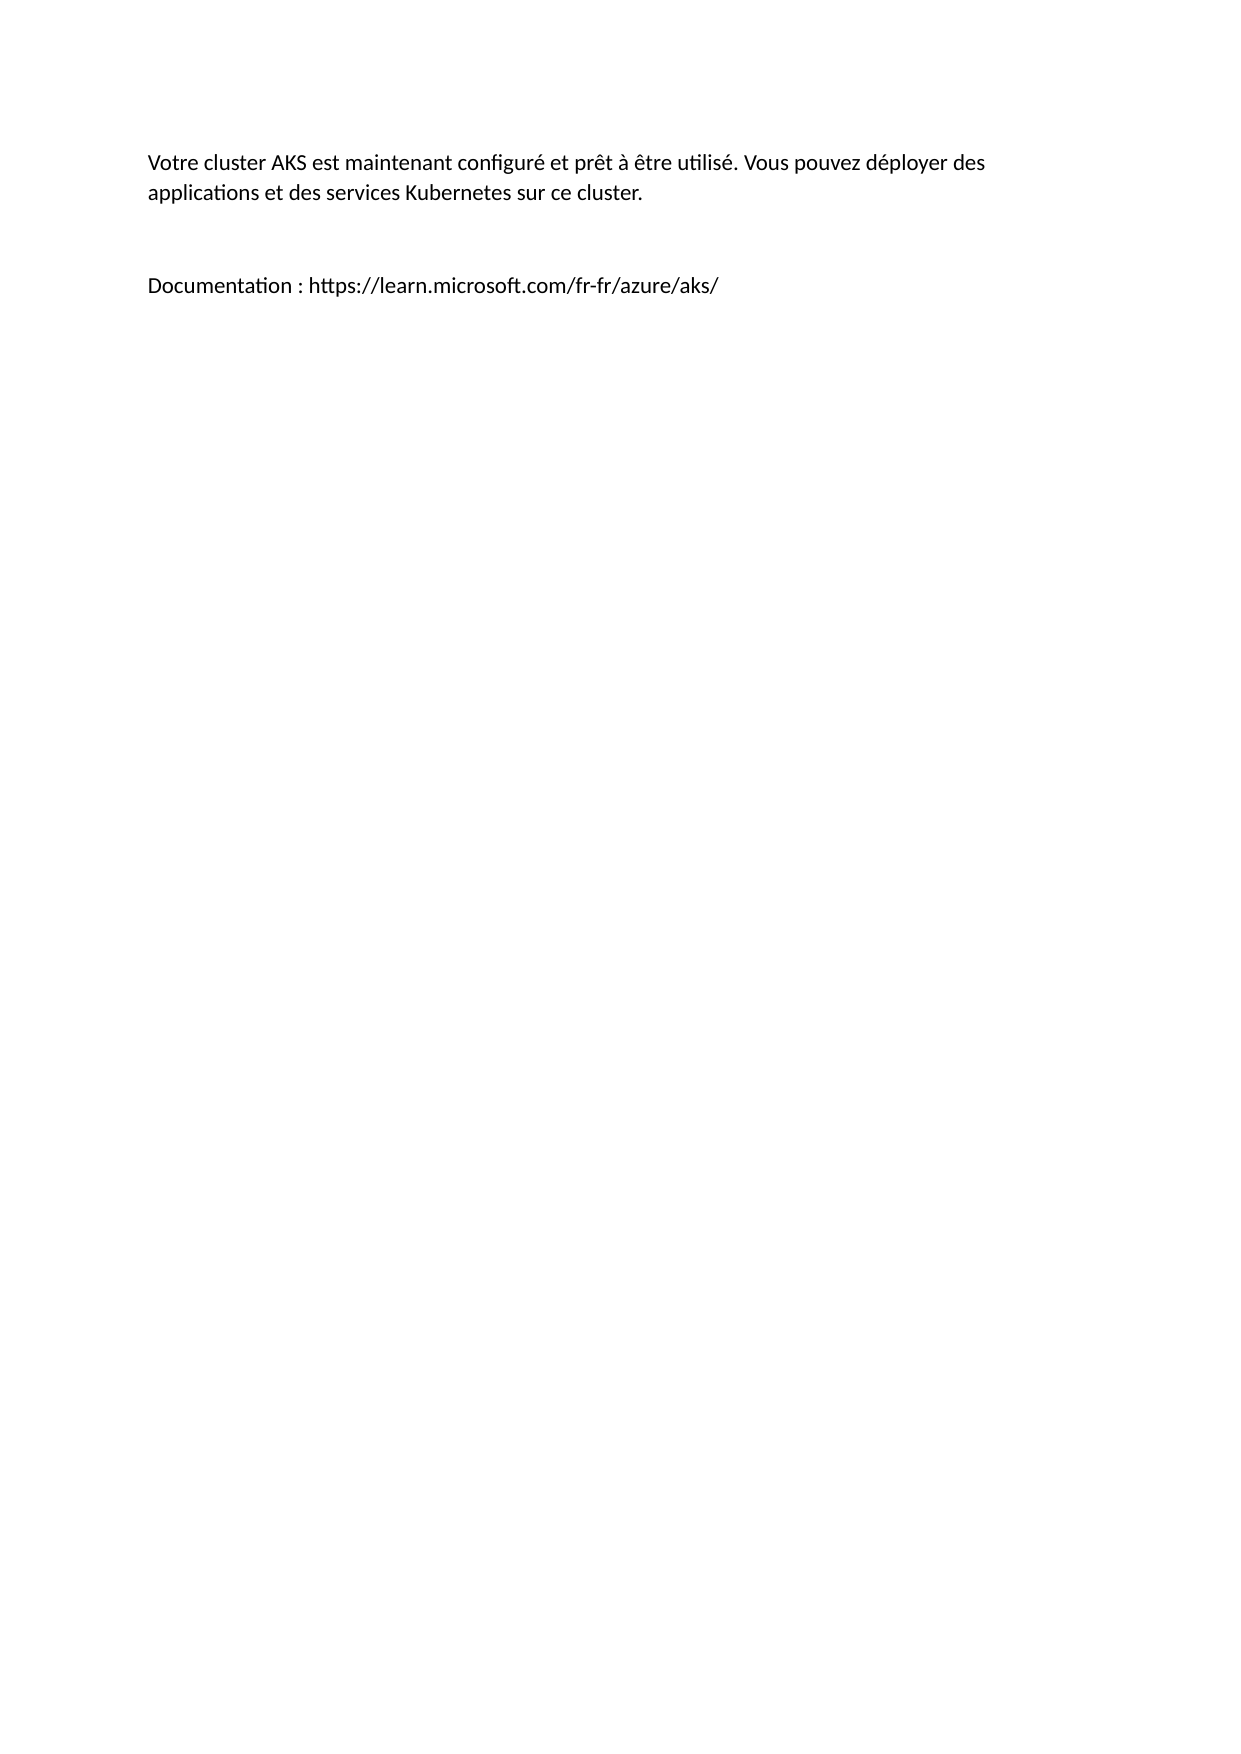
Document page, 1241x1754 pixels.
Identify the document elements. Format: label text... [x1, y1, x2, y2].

text Documentation : https://learn.microsoft.com/fr-fr/azure/aks/ [148, 272, 1093, 299]
text Votre cluster AKS est maintenant configuré et prêt à être utilisé. Vous pouvez déployer des applications et des services Kubernetes sur ce cluster. [148, 148, 1093, 206]
